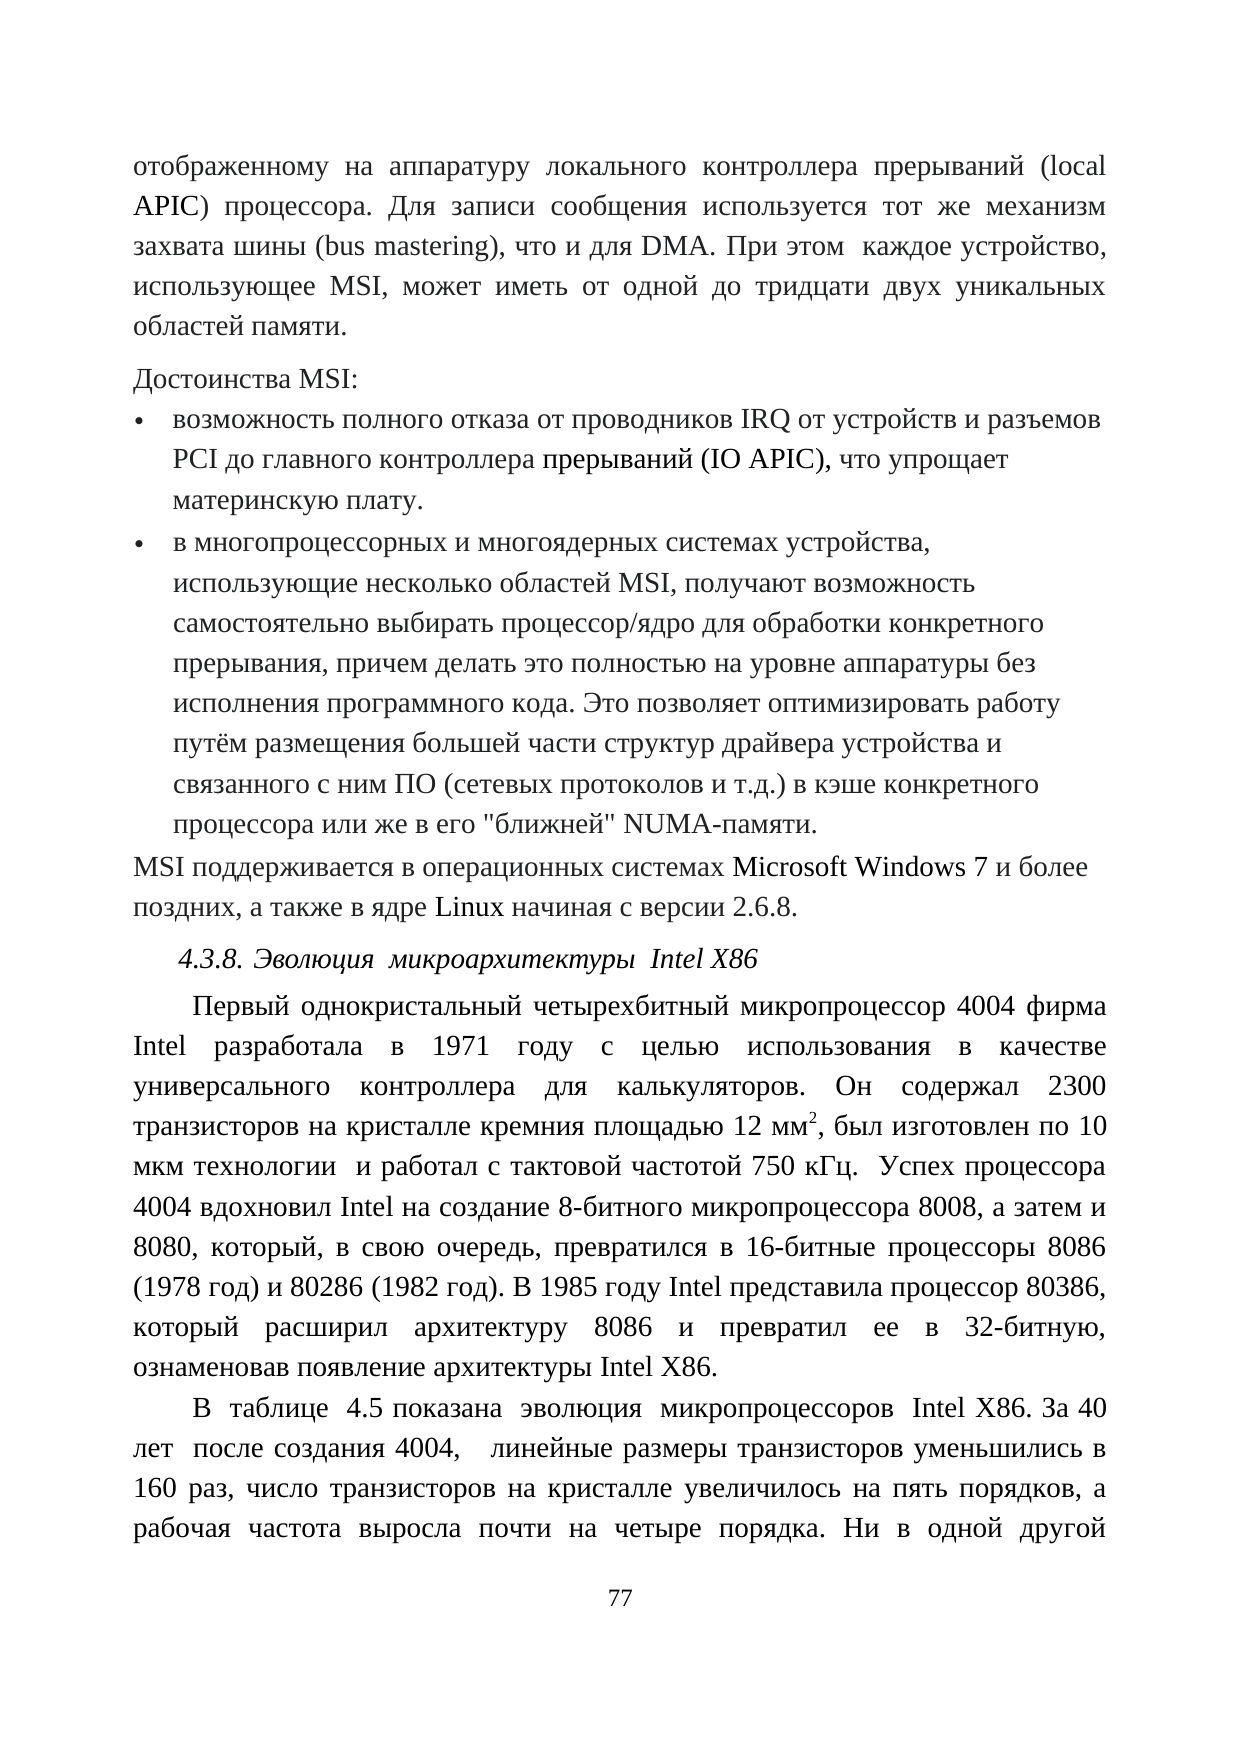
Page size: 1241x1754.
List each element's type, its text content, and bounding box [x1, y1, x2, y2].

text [133, 148, 1107, 342]
text Первый однокристальный четырехбитный микропроцессор 4004 фирма Intel разработала в 1971 году с целью использования в качестве универсального контроллера для калькуляторов. Он содержал 2300 транзисторов на кристалле кремния площадью 12 мм2, был изготовлен по 10 мкм технологии и работал с тактовой частотой 750 кГц. Успех процессора 4004 вдохновил Intel на создание 8-битного микропроцессора 8008, а затем и 8080, который, в свою очередь, превратился в 16-битные процессоры 8086 (1978 год) и 80286 (1982 год). В 1985 году Intel представила процессор 80386, который расширил архитектуру 8086 и превратил ее в 32-битную, ознаменовав появление архитектуры Intel X86. [133, 988, 1107, 1383]
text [133, 1390, 1107, 1544]
text MSI поддерживается в операционных системах Microsoft Windows 7 и более поздних, а также в ядре Linux начиная с версии 2.6.8. [133, 849, 1107, 922]
list возможность полного отказа от проводников IRQ от устройств и разъемов PCI до главного контроллера прерываний (IO APIC), что упрощает материнскую плату. [135, 401, 1107, 515]
text Достоинства MSI: [133, 361, 1107, 395]
subtitle Эволюция микроархитектуры Intel X86 [178, 942, 1107, 975]
list в многопроцессорных и многоядерных системах устройства, использующие несколько областей MSI, получают возможность самостоятельно выбирать процессор/ядро для обработки конкретного прерывания, причем делать это полностью на уровне аппаратуры без исполнения программного кода. Это позволяет оптимизировать работу путём размещения большей части структур драйвера устройства и связанного с ним ПО (сетевых протоколов и т.д.) в кэше конкретного процессора или же в его "ближней" NUMA-памяти. [135, 524, 1107, 839]
